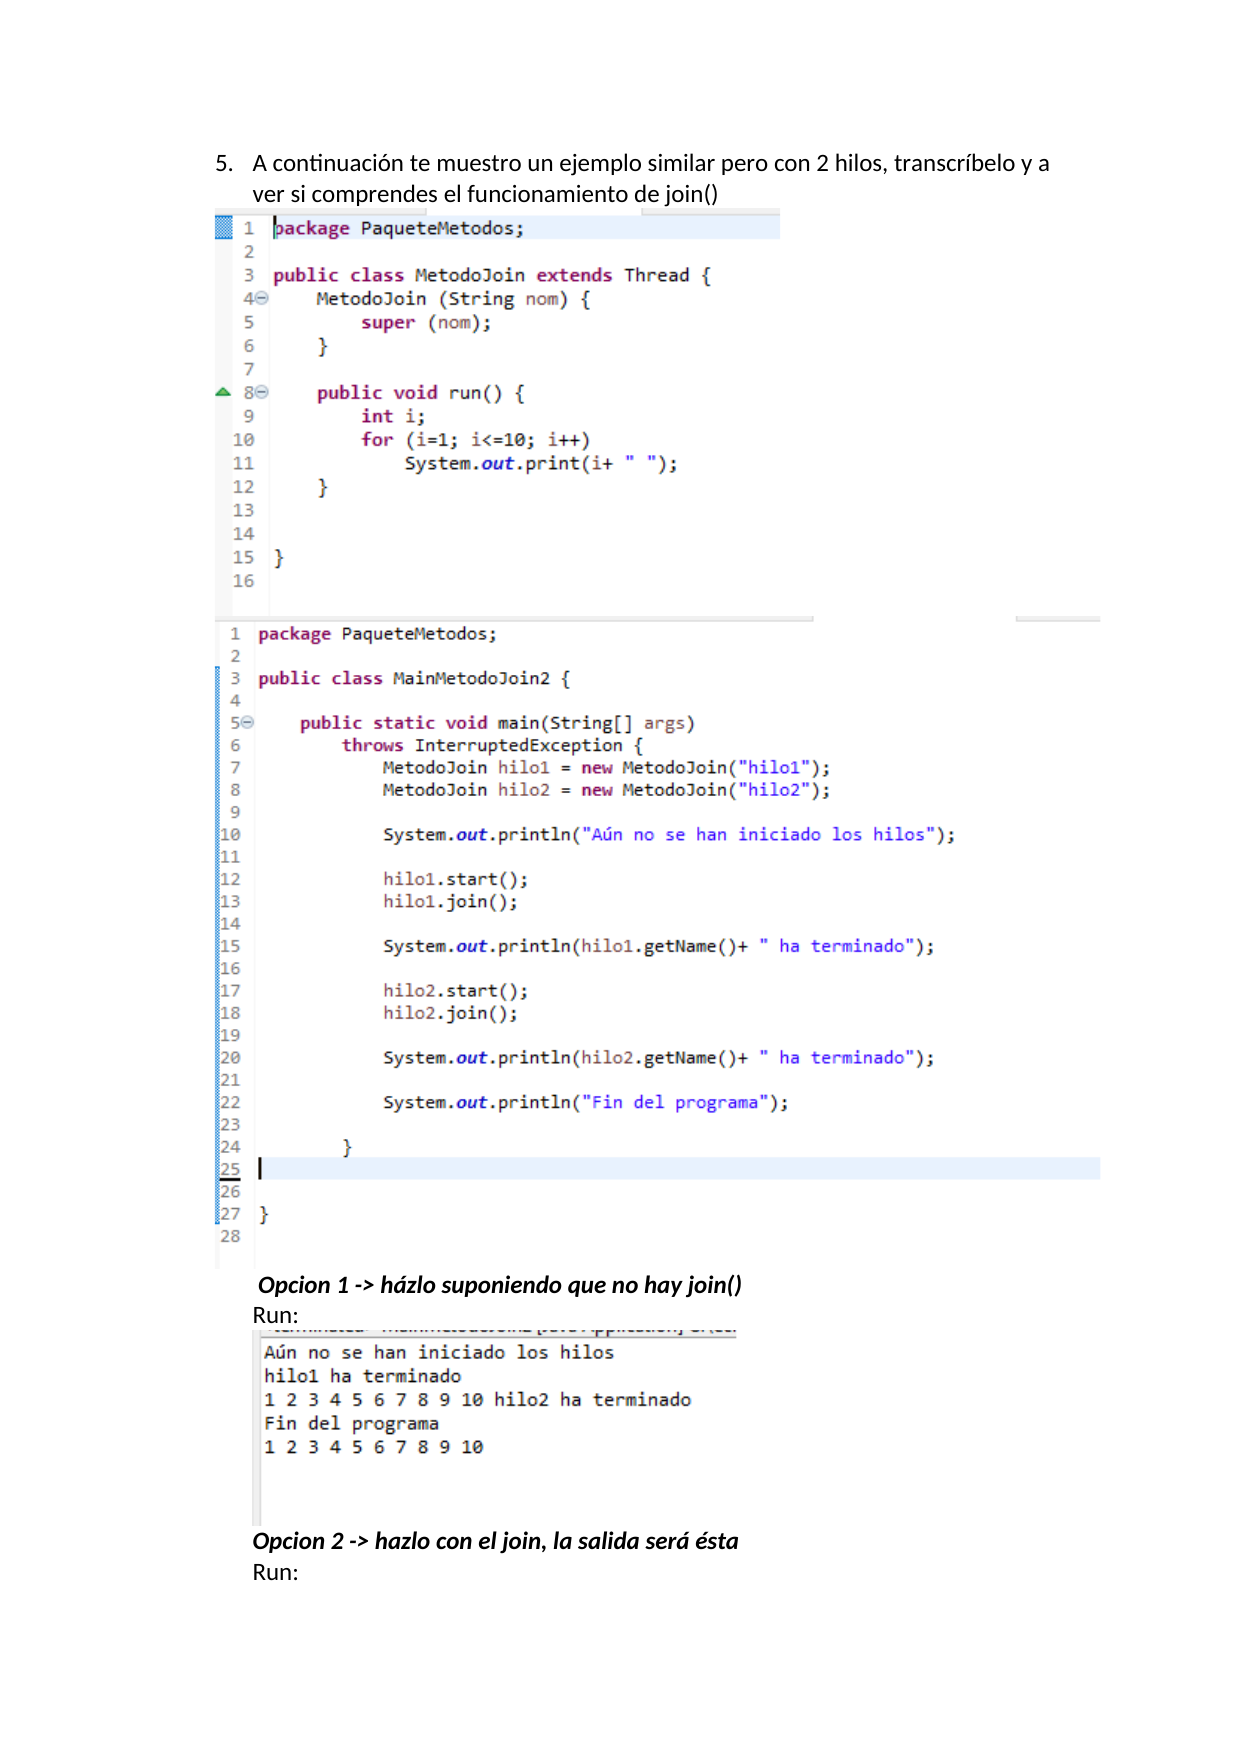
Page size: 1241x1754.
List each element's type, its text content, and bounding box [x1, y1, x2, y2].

picture [214, 208, 1101, 1269]
picture [252, 1330, 737, 1526]
list Run: [252, 1556, 1063, 1586]
list Opcion 1 -> házlo suponiendo que no hay join() [252, 1269, 1063, 1299]
list Opcion 2 -> hazlo con el join, la salida será ésta [252, 1525, 1063, 1556]
list Run: [252, 1299, 1063, 1330]
list A continuación te muestro un ejemplo similar pero con 2 hilos, transcríbelo y a ver si comprendes el funcionamiento de join() [215, 148, 1063, 209]
